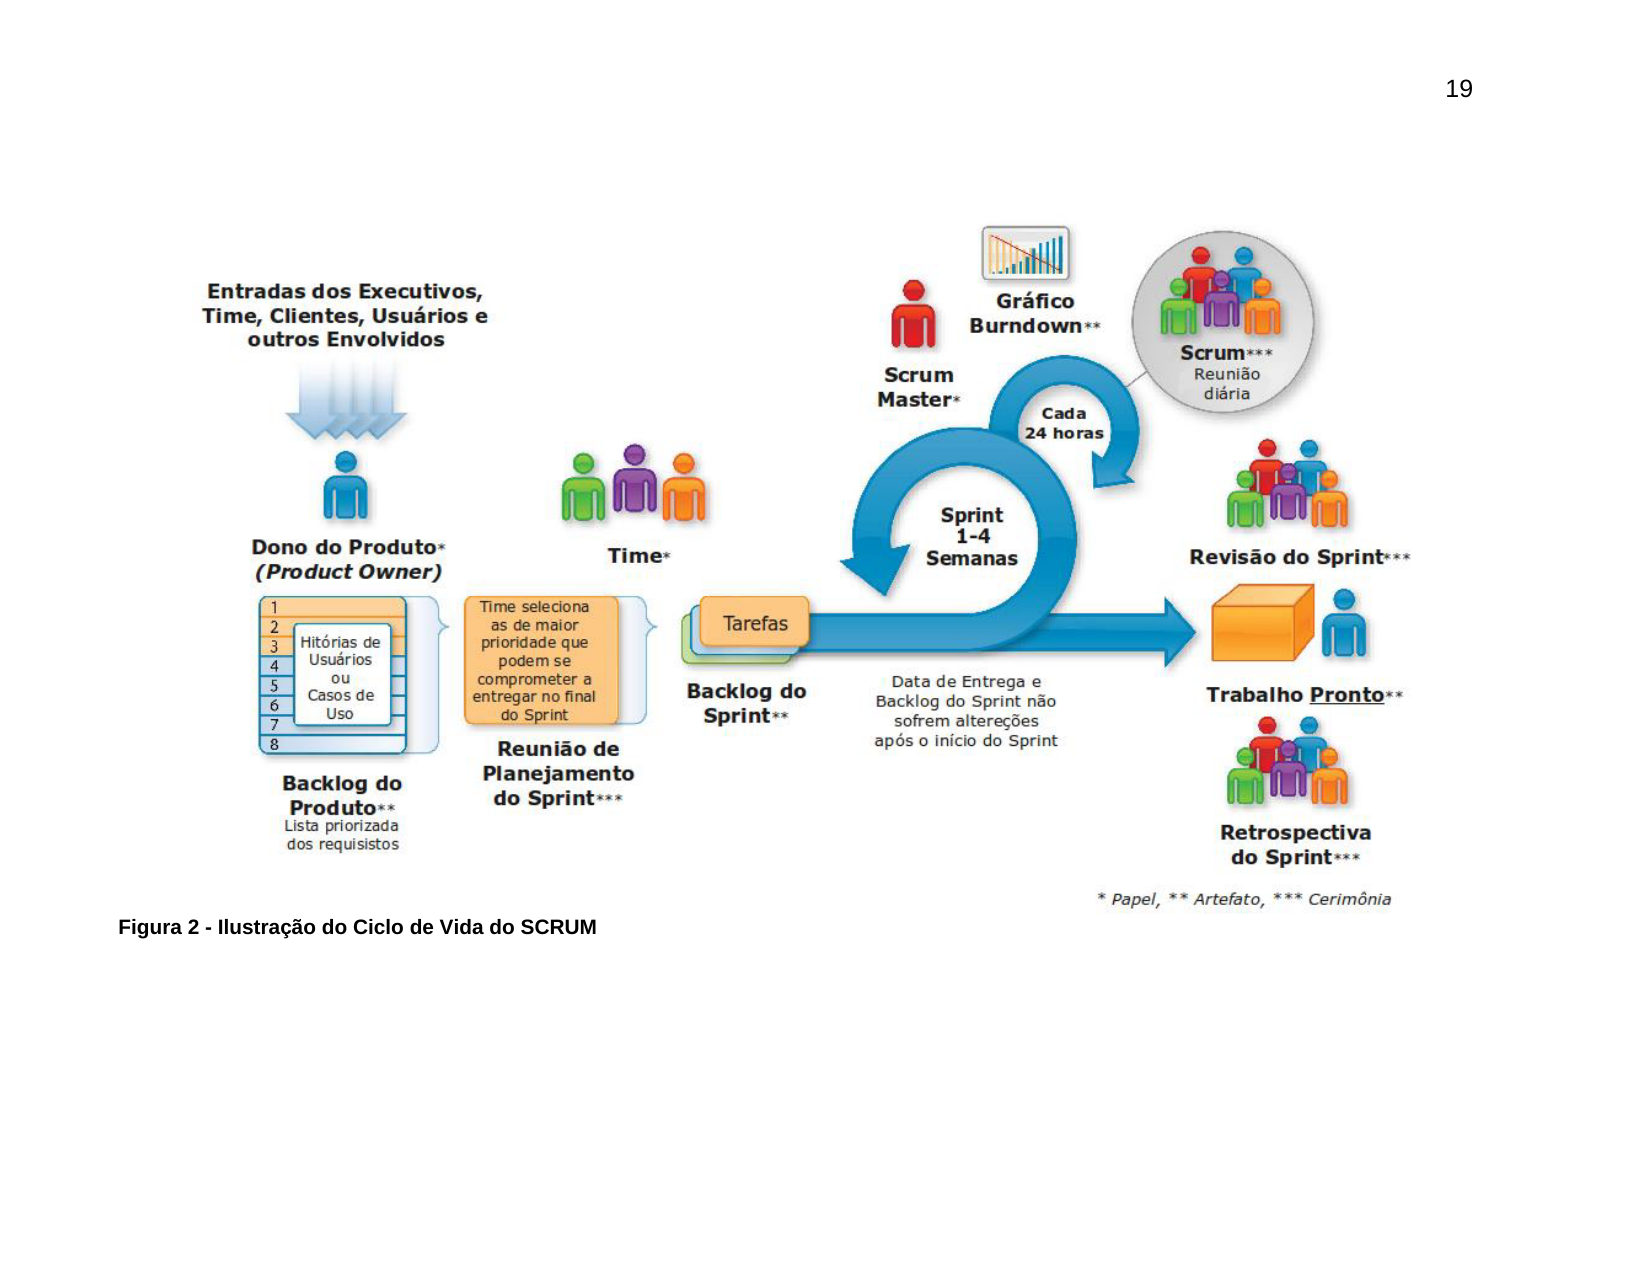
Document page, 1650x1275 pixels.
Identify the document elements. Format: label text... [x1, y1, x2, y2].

text Figura 2 - Ilustração do Ciclo de Vida do SCRUM [118, 914, 1473, 938]
